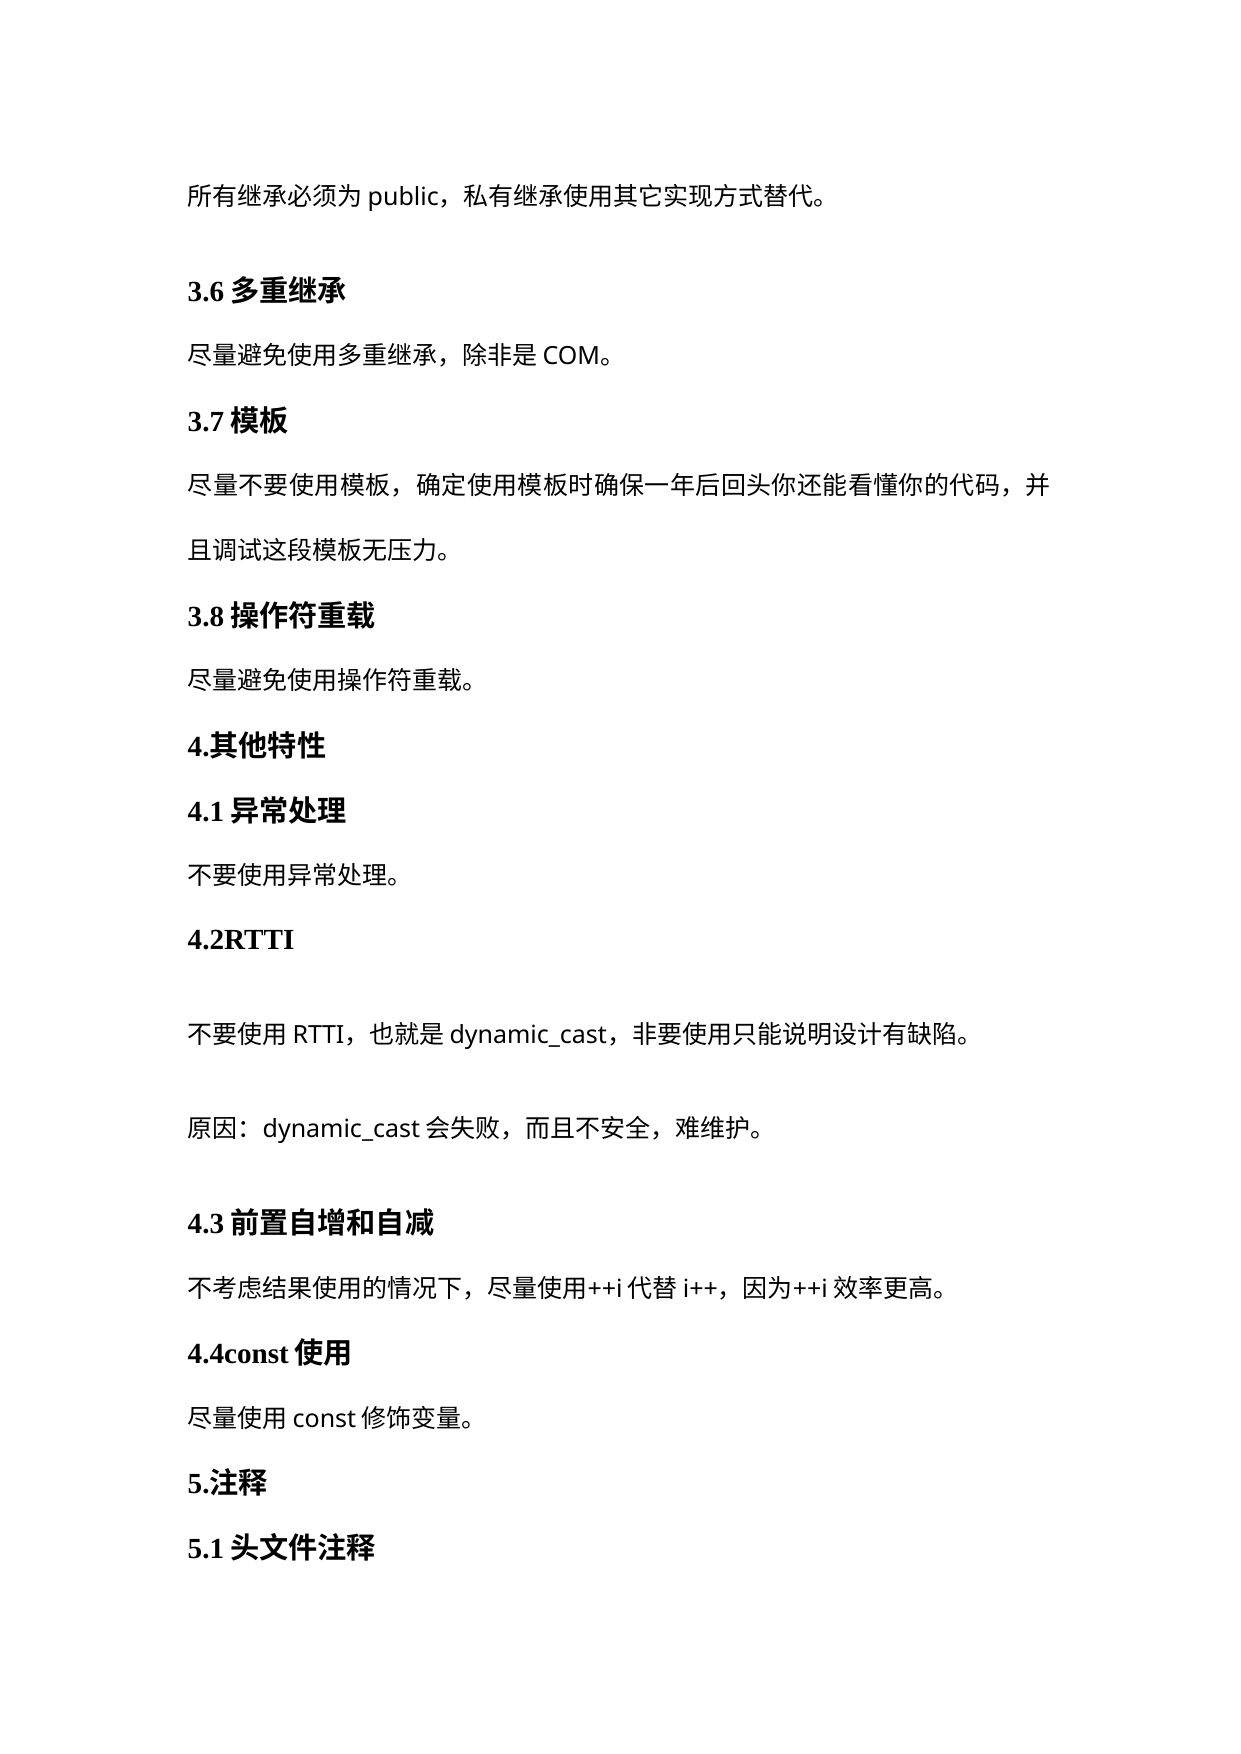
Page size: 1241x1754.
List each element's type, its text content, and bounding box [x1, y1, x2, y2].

text 尽量避免使用多重继承，除非是COM。 [187, 321, 1053, 386]
text 5.1头文件注释 [187, 1514, 1053, 1579]
text 尽量使用const修饰变量。 [187, 1384, 1053, 1449]
text 3.6多重继承 [187, 256, 1053, 321]
text 不考虑结果使用的情况下，尽量使用++i代替i++，因为++i效率更高。 [187, 1254, 1053, 1319]
text 原因：dynamic_cast会失败，而且不安全，难维护。 [187, 1094, 1053, 1159]
text 5.注释 [187, 1449, 1053, 1514]
text 3.7模板 [187, 386, 1053, 451]
text 尽量不要使用模板，确定使用模板时确保一年后回头你还能看懂你的代码，并且调试这段模板无压力。 [187, 451, 1053, 581]
text 4.1异常处理 [187, 776, 1053, 841]
text 4.其他特性 [187, 711, 1053, 776]
text 3.8操作符重载 [187, 581, 1053, 646]
text 不要使用RTTI，也就是dynamic_cast，非要使用只能说明设计有缺陷。 [187, 1000, 1053, 1065]
text 所有继承必须为public，私有继承使用其它实现方式替代。 [187, 162, 1053, 227]
text 4.4const使用 [187, 1319, 1053, 1384]
text 4.3前置自增和自减 [187, 1189, 1053, 1254]
text 尽量避免使用操作符重载。 [187, 646, 1053, 711]
text 4.2RTTI [187, 906, 1053, 971]
text 不要使用异常处理。 [187, 841, 1053, 906]
